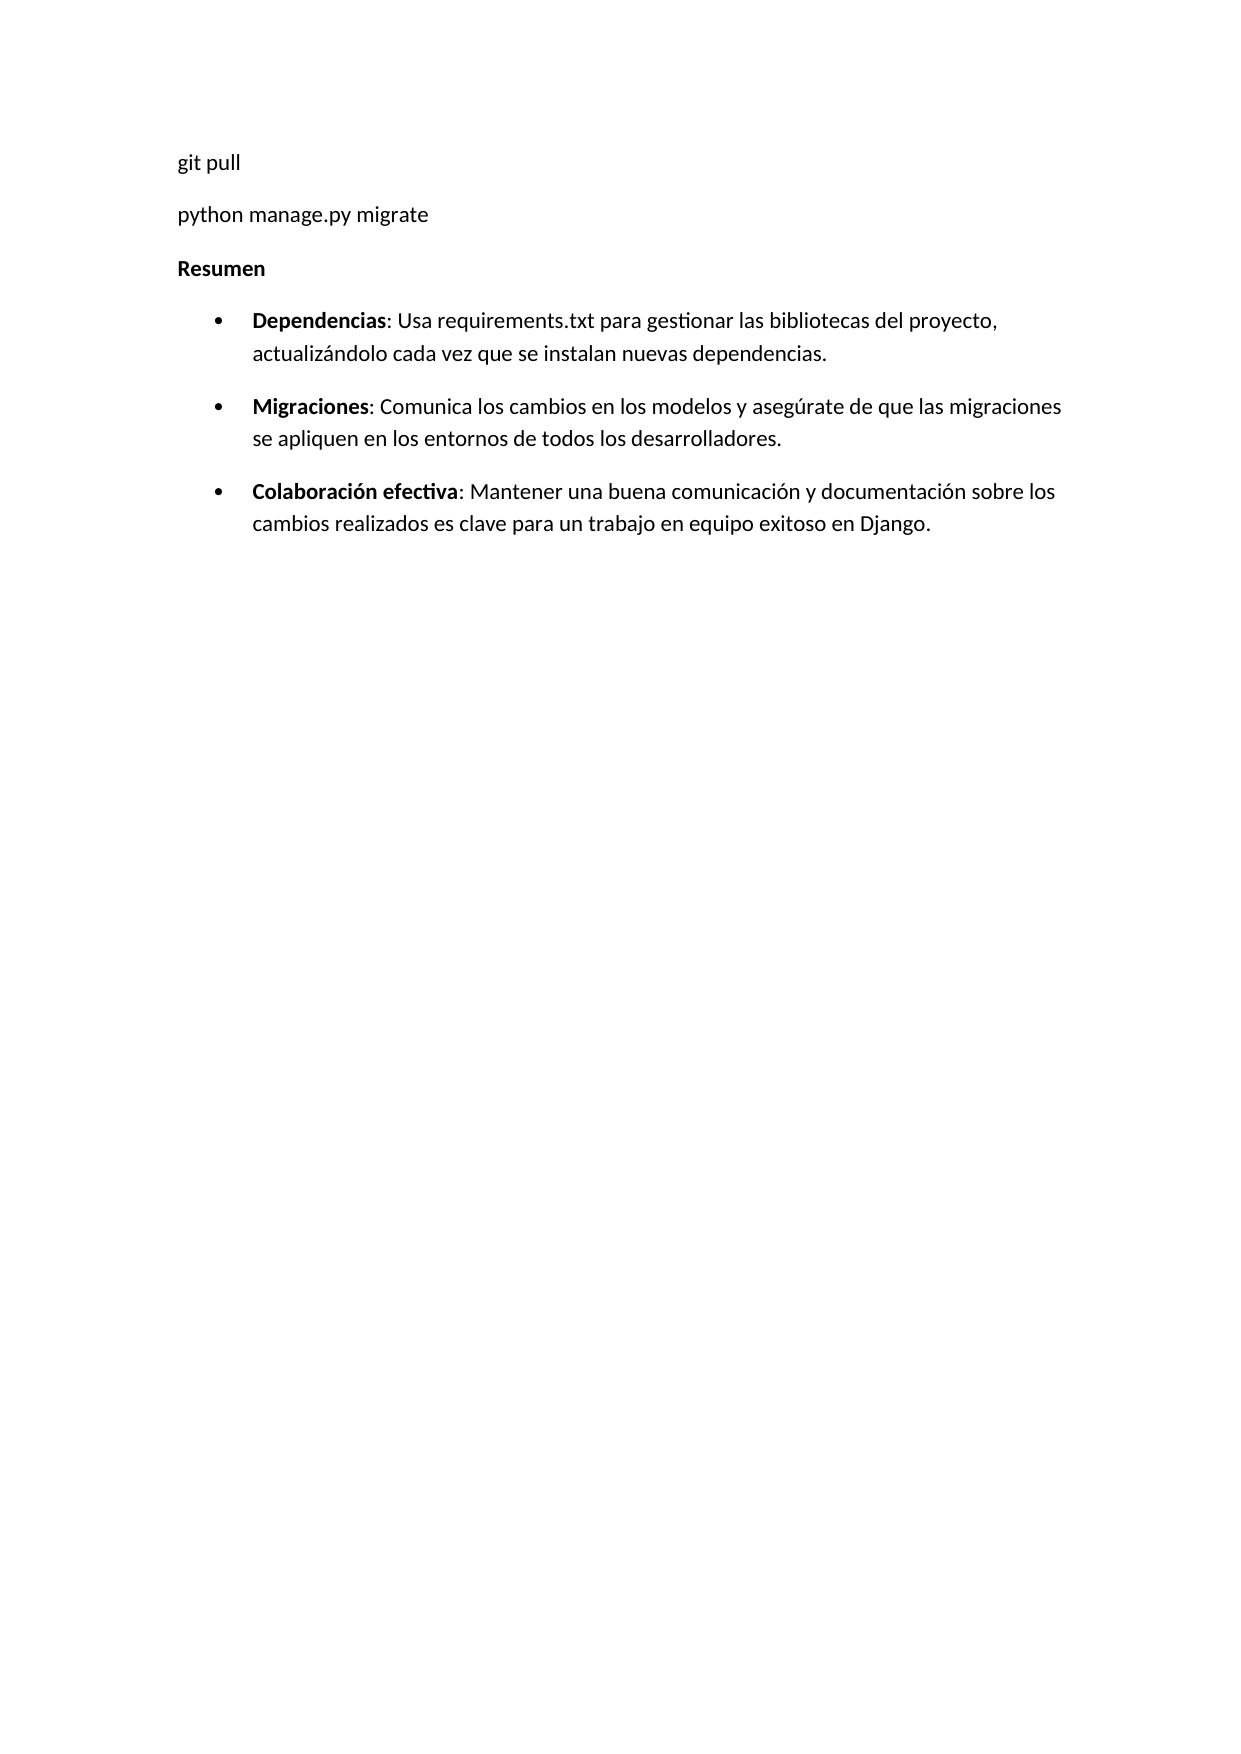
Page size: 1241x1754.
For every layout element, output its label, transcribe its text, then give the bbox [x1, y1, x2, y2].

list Colaboración efectiva: Mantener una buena comunicación y documentación sobre los cambios realizados es clave para un trabajo en equipo exitoso en Django. [215, 477, 1063, 537]
list Migraciones: Comunica los cambios en los modelos y asegúrate de que las migraciones se apliquen en los entornos de todos los desarrolladores. [215, 392, 1063, 452]
text git pull [177, 148, 1063, 176]
text python manage.py migrate [177, 201, 1063, 229]
text Resumen [177, 254, 1063, 282]
list Dependencias: Usa requirements.txt para gestionar las bibliotecas del proyecto, actualizándolo cada vez que se instalan nuevas dependencias. [215, 307, 1063, 367]
